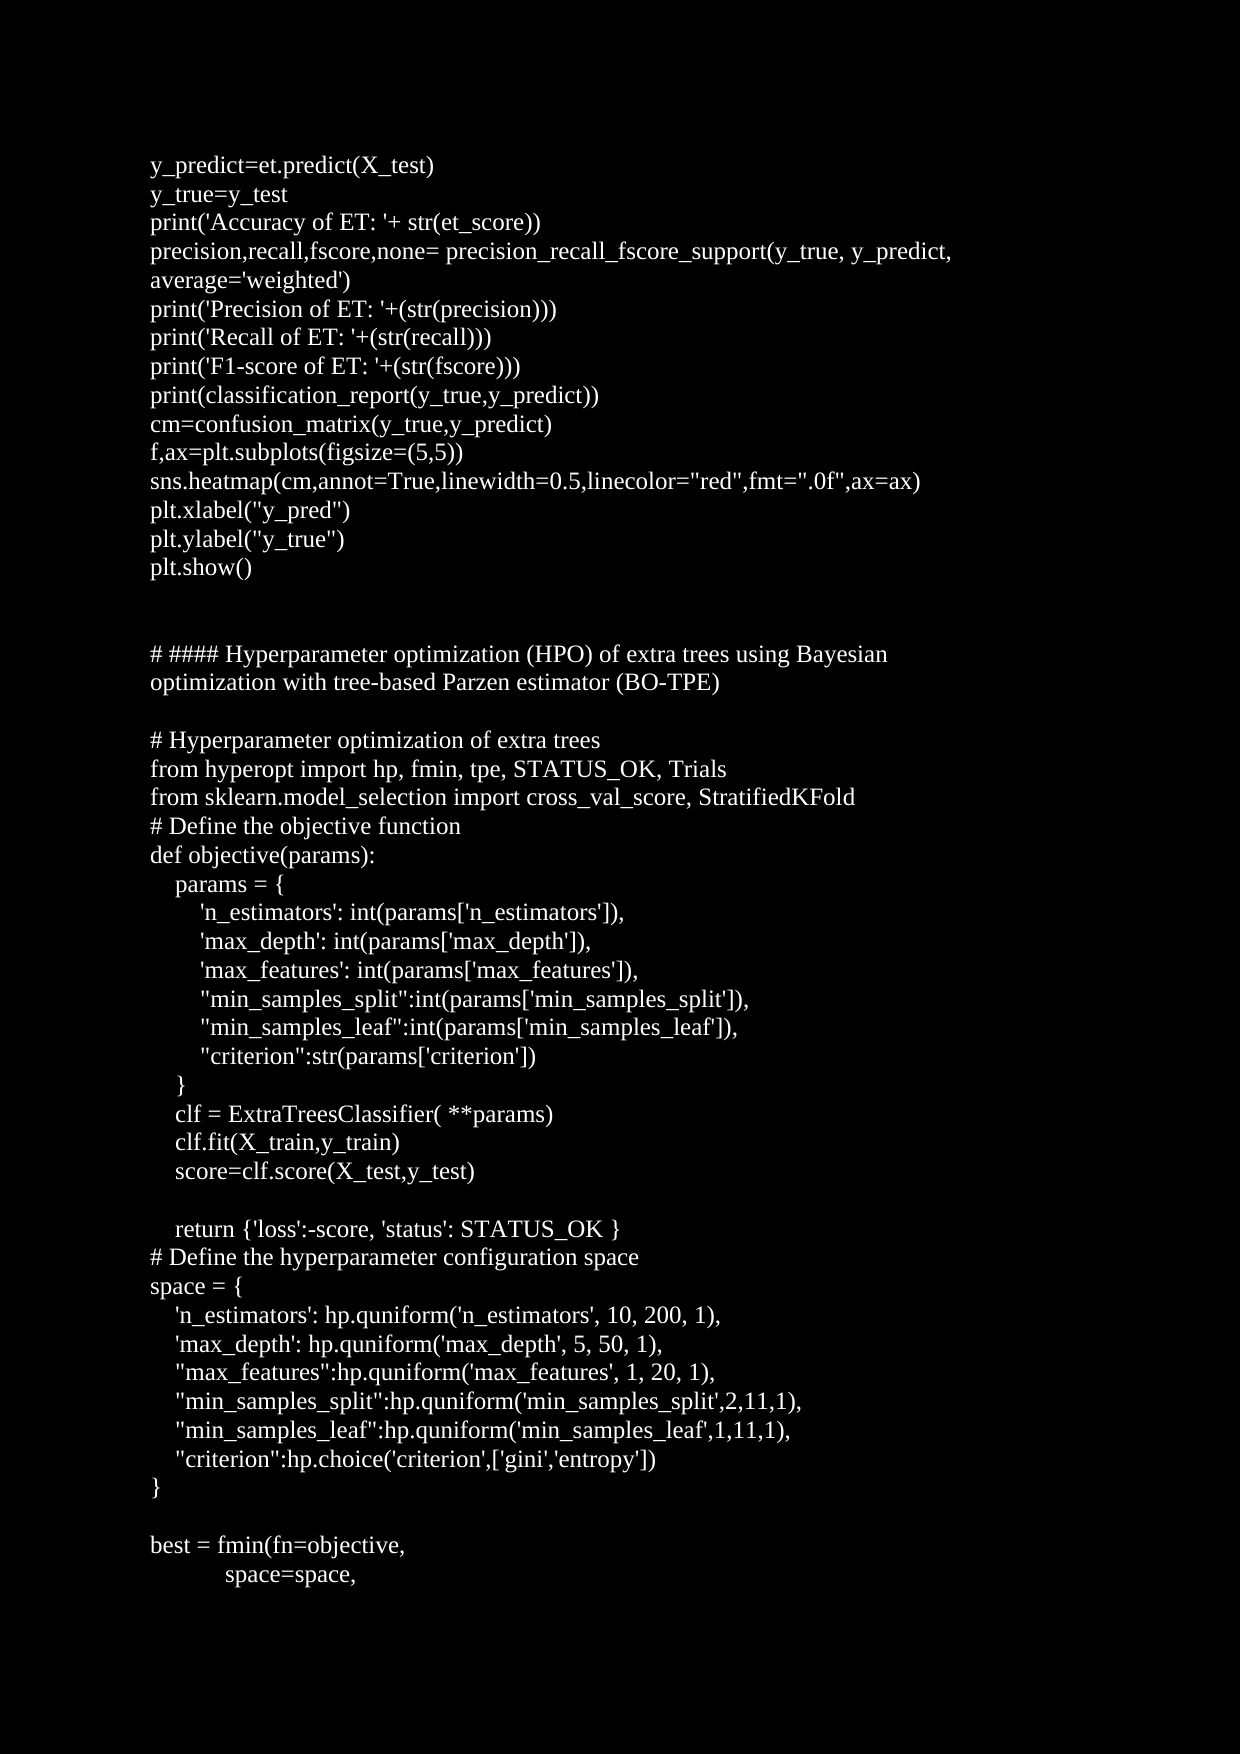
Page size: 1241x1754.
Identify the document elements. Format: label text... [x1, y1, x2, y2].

text 'n_estimators': int(params['n_estimators']), [150, 897, 1003, 926]
text "min_samples_leaf":int(params['min_samples_leaf']), [150, 1012, 1003, 1041]
text 'max_depth': hp.quniform('max_depth', 5, 50, 1), [150, 1329, 1003, 1357]
text from sklearn.model_selection import cross_val_score, StratifiedKFold [150, 782, 1003, 811]
text precision,recall,fscore,none= precision_recall_fscore_support(y_true, y_predict, average='weighted') [150, 236, 1003, 294]
text 'max_features': int(params['max_features']), [150, 955, 1003, 984]
text print('F1-score of ET: '+(str(fscore))) [150, 351, 1003, 380]
text "criterion":str(params['criterion']) [150, 1041, 1003, 1070]
text y_true=y_test [150, 179, 1003, 207]
text plt.show() [150, 552, 1003, 581]
text # Define the objective function [150, 811, 1003, 840]
text clf = ExtraTreesClassifier( **params) [150, 1099, 1003, 1127]
text best = fmin(fn=objective, [150, 1530, 1003, 1559]
text from hyperopt import hp, fmin, tpe, STATUS_OK, Trials [150, 754, 1003, 782]
text params = { [150, 869, 1003, 897]
text cm=confusion_matrix(y_true,y_predict) [150, 409, 1003, 437]
text "criterion":hp.choice('criterion',['gini','entropy']) [150, 1444, 1003, 1472]
text } [150, 1070, 1003, 1099]
text plt.xlabel("y_pred") [150, 495, 1003, 524]
text print('Precision of ET: '+(str(precision))) [150, 294, 1003, 322]
text sns.heatmap(cm,annot=True,linewidth=0.5,linecolor="red",fmt=".0f",ax=ax) [150, 466, 1003, 495]
text space=space, [150, 1559, 1003, 1587]
text plt.ylabel("y_true") [150, 524, 1003, 552]
text # Define the hyperparameter configuration space [150, 1242, 1003, 1271]
text print('Recall of ET: '+(str(recall))) [150, 322, 1003, 351]
text def objective(params): [150, 840, 1003, 869]
text space = { [150, 1271, 1003, 1300]
text # Hyperparameter optimization of extra trees [150, 725, 1003, 754]
text print('Accuracy of ET: '+ str(et_score)) [150, 207, 1003, 236]
text print(classification_report(y_true,y_predict)) [150, 380, 1003, 409]
text clf.fit(X_train,y_train) [150, 1127, 1003, 1156]
text "min_samples_split":int(params['min_samples_split']), [150, 984, 1003, 1012]
text 'max_depth': int(params['max_depth']), [150, 926, 1003, 955]
text } [150, 1472, 1003, 1501]
text score=clf.score(X_test,y_test) [150, 1156, 1003, 1185]
text "max_features":hp.quniform('max_features', 1, 20, 1), [150, 1357, 1003, 1386]
text "min_samples_leaf":hp.quniform('min_samples_leaf',1,11,1), [150, 1415, 1003, 1444]
text y_predict=et.predict(X_test) [150, 150, 1003, 179]
text f,ax=plt.subplots(figsize=(5,5)) [150, 437, 1003, 466]
text "min_samples_split":hp.quniform('min_samples_split',2,11,1), [150, 1386, 1003, 1415]
text return {'loss':-score, 'status': STATUS_OK } [150, 1214, 1003, 1242]
text # #### Hyperparameter optimization (HPO) of extra trees using Bayesian optimization with tree-based Parzen estimator (BO-TPE) [150, 639, 1003, 696]
text 'n_estimators': hp.quniform('n_estimators', 10, 200, 1), [150, 1300, 1003, 1329]
